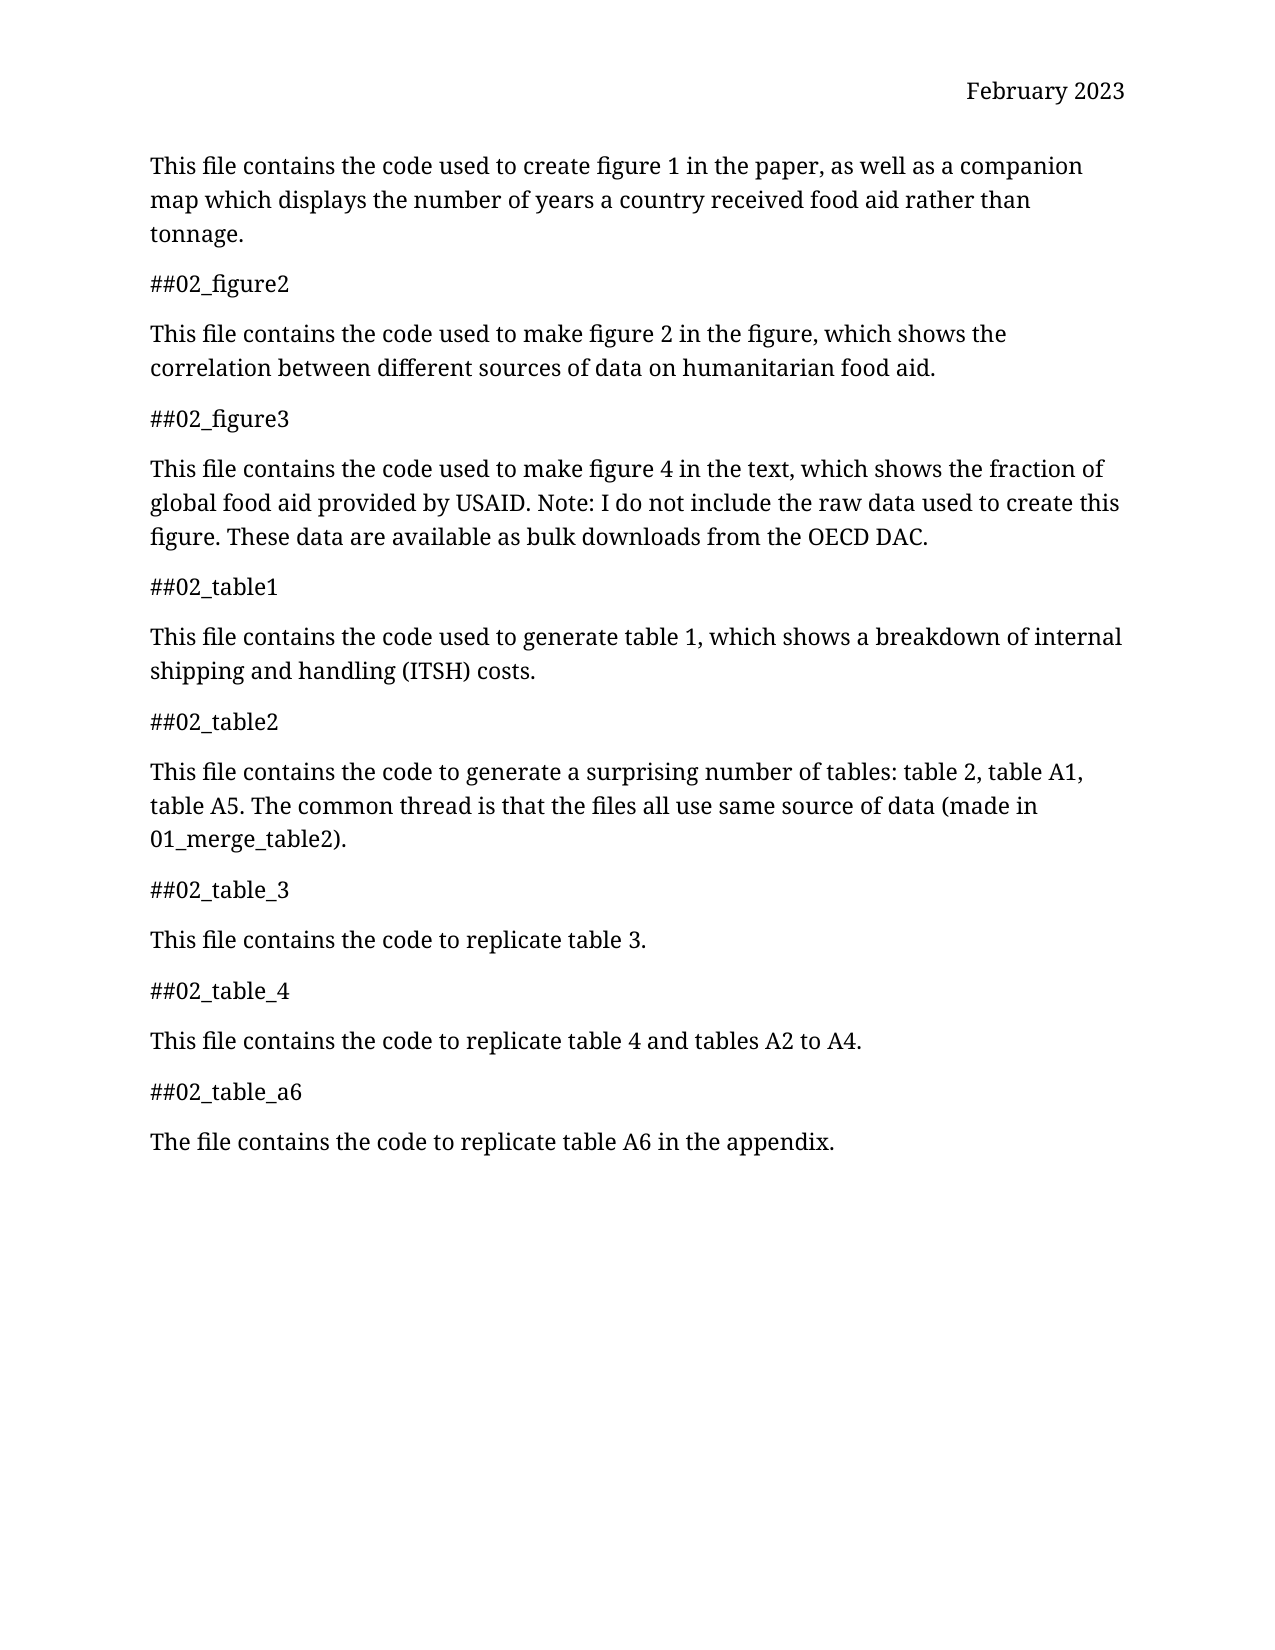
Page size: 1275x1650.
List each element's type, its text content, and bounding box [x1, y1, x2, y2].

text ##02_table2 [150, 705, 1125, 737]
text ##02_table_4 [150, 974, 1125, 1006]
text This file contains the code used to generate table 1, which shows a breakdown of internal shipping and handling (ITSH) costs. [150, 621, 1125, 686]
text This file contains the code used to make figure 4 in the text, which shows the fraction of global food aid provided by USAID. Note: I do not include the raw data used to create this figure. These data are available as bulk downloads from the OECD DAC. [150, 453, 1125, 552]
text ##02_table_3 [150, 874, 1125, 905]
text The file contains the code to replicate table A6 in the appendix. [150, 1126, 1125, 1157]
text ##02_table1 [150, 571, 1125, 602]
text This file contains the code to replicate table 4 and tables A2 to A4. [150, 1025, 1125, 1056]
text This file contains the code used to make figure 2 in the figure, which shows the correlation between different sources of data on humanitarian food aid. [150, 318, 1125, 383]
text ##02_figure2 [150, 268, 1125, 299]
text ##02_table_a6 [150, 1075, 1125, 1107]
text This file contains the code to generate a surprising number of tables: table 2, table A1, table A5. The common thread is that the files all use same source of data (made in 01_merge_table2). [150, 756, 1125, 854]
text This file contains the code to replicate table 3. [150, 924, 1125, 955]
text ##02_figure3 [150, 402, 1125, 434]
text This file contains the code used to create figure 1 in the paper, as well as a companion map which displays the number of years a country received food aid rather than tonnage. [150, 150, 1125, 249]
